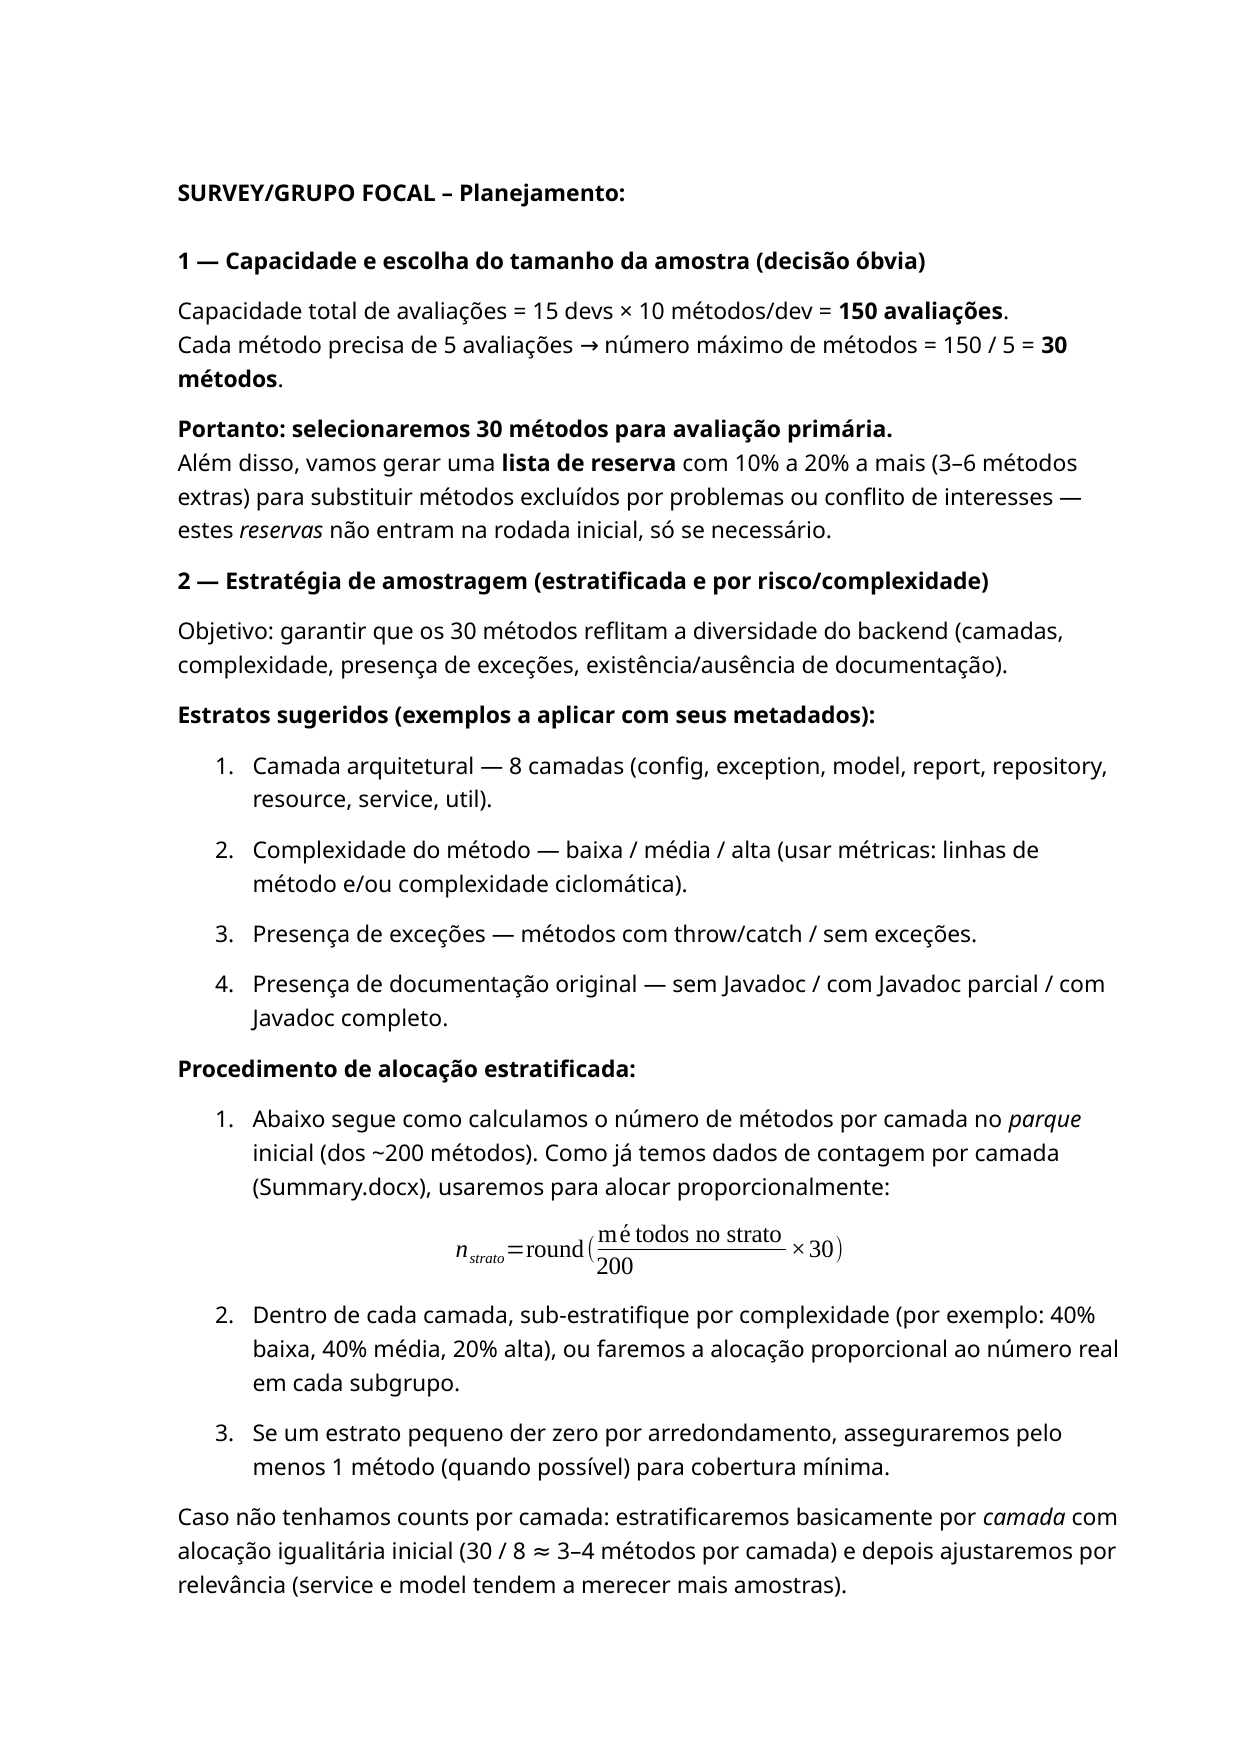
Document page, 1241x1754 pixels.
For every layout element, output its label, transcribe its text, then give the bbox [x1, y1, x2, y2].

text Caso não tenhamos counts por camada: estratificaremos basicamente por camada com alocação igualitária inicial (30 / 8 ≈ 3–4 métodos por camada) e depois ajustaremos por relevância (service e model tendem a merecer mais amostras). [177, 1501, 1122, 1600]
text Estratos sugeridos (exemplos a aplicar com seus metadados): [177, 699, 1122, 731]
list Camada arquitetural — 8 camadas (config, exception, model, report, repository, resource, service, util). [215, 750, 1122, 815]
text 2 — Estratégia de amostragem (estratificada e por risco/complexidade) [177, 565, 1122, 596]
text Portanto: selecionaremos 30 métodos para avaliação primária. Além disso, vamos gerar uma lista de reserva com 10% a 20% a mais (3–6 métodos extras) para substituir métodos excluídos por problemas ou conflito de interesses — estes reservas não entram na rodada inicial, só se necessário. [177, 413, 1122, 546]
list Se um estrato pequeno der zero por arredondamento, asseguraremos pelo menos 1 método (quando possível) para cobertura mínima. [215, 1417, 1122, 1482]
list Abaixo segue como calculamos o número de métodos por camada no parque inicial (dos ~200 métodos). Como já temos dados de contagem por camada (Summary.docx), usaremos para alocar proporcionalmente: [215, 1103, 1122, 1202]
text SURVEY/GRUPO FOCAL – Planejamento: 1 — Capacidade e escolha do tamanho da amostra (decisão óbvia) [177, 177, 1122, 276]
list Complexidade do método — baixa / média / alta (usar métricas: linhas de método e/ou complexidade ciclomática). [215, 834, 1122, 899]
list Dentro de cada camada, sub-estratifique por complexidade (por exemplo: 40% baixa, 40% média, 20% alta), ou faremos a alocação proporcional ao número real em cada subgrupo. [215, 1299, 1122, 1398]
text Procedimento de alocação estratificada: [177, 1053, 1122, 1084]
list Presença de documentação original — sem Javadoc / com Javadoc parcial / com Javadoc completo. [215, 968, 1122, 1033]
text Capacidade total de avaliações = 15 devs × 10 métodos/dev = 150 avaliações. Cada método precisa de 5 avaliações → número máximo de métodos = 150 / 5 = 30 métodos. [177, 295, 1122, 394]
list Presença de exceções — métodos com throw/catch / sem exceções. [215, 918, 1122, 949]
text Objetivo: garantir que os 30 métodos reflitam a diversidade do backend (camadas, complexidade, presença de exceções, existência/ausência de documentação). [177, 615, 1122, 680]
